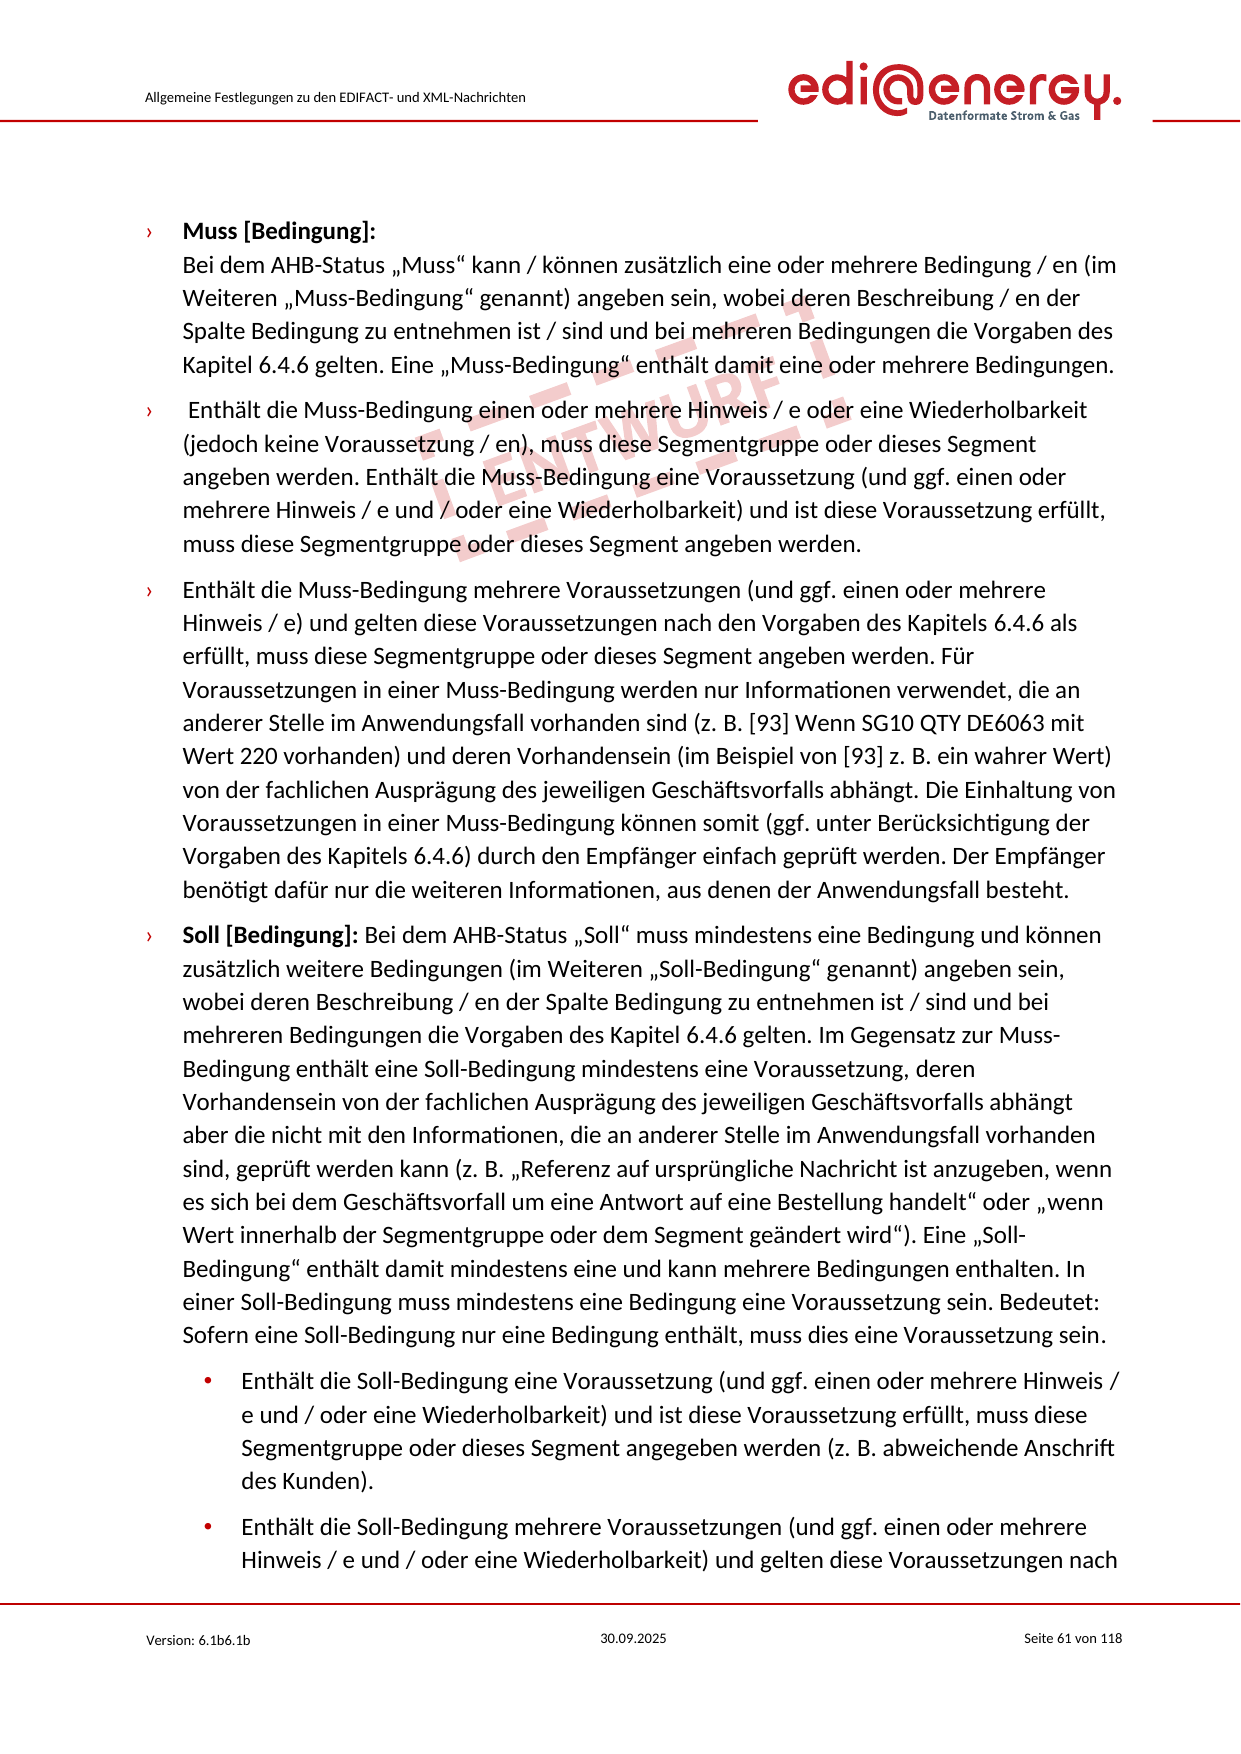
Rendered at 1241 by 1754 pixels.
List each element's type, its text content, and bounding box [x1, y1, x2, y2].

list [204, 1508, 1122, 1575]
list Muss [Bedingung]: Bei dem AHB-Status „Muss“ kann / können zusätzlich eine oder mehrere Bedingung / en (im Weiteren „Muss-Bedingung“ genannt) angeben sein, wobei deren Beschreibung / en der Spalte Bedingung zu entnehmen ist / sind und bei mehreren Bedingungen die Vorgaben des Kapitel 6.4.6 gelten. Eine „Muss-Bedingung“ enthält damit eine oder mehrere Bedingungen. [145, 213, 1122, 379]
list Enthält die Muss-Bedingung mehrere Voraussetzungen (und ggf. einen oder mehrere Hinweis / e) und gelten diese Voraussetzungen nach den Vorgaben des Kapitels 6.4.6 als erfüllt, muss diese Segmentgruppe oder dieses Segment angeben werden. Für Voraussetzungen in einer Muss-Bedingung werden nur Informationen verwendet, die an anderer Stelle im Anwendungsfall vorhanden sind (z. B. [93] Wenn SG10 QTY DE6063 mit Wert 220 vorhanden) und deren Vorhandensein (im Beispiel von [93] z. B. ein wahrer Wert) von der fachlichen Ausprägung des jeweiligen Geschäftsvorfalls abhängt. Die Einhaltung von Voraussetzungen in einer Muss-Bedingung können somit (ggf. unter Berücksichtigung der Vorgaben des Kapitels 6.4.6) durch den Empfänger einfach geprüft werden. Der Empfänger benötigt dafür nur die weiteren Informationen, aus denen der Anwendungsfall besteht. [145, 571, 1122, 904]
list Enthält die Soll-Bedingung eine Voraussetzung (und ggf. einen oder mehrere Hinweis / e und / oder eine Wiederholbarkeit) und ist diese Voraussetzung erfüllt, muss diese Segmentgruppe oder dieses Segment angegeben werden (z. B. abweichende Anschrift des Kunden). [204, 1363, 1122, 1496]
list Enthält die Muss-Bedingung einen oder mehrere Hinweis / e oder eine Wiederholbarkeit (jedoch keine Voraussetzung / en), muss diese Segmentgruppe oder dieses Segment angeben werden. Enthält die Muss-Bedingung eine Voraussetzung (und ggf. einen oder mehrere Hinweis / e und / oder eine Wiederholbarkeit) und ist diese Voraussetzung erfüllt, muss diese Segmentgruppe oder dieses Segment angeben werden. [145, 392, 1122, 558]
list Soll [Bedingung]: Bei dem AHB-Status „Soll“ muss mindestens eine Bedingung und können zusätzlich weitere Bedingungen (im Weiteren „Soll-Bedingung“ genannt) angeben sein, wobei deren Beschreibung / en der Spalte Bedingung zu entnehmen ist / sind und bei mehreren Bedingungen die Vorgaben des Kapitel 6.4.6 gelten. Im Gegensatz zur Muss-Bedingung enthält eine Soll-Bedingung mindestens eine Voraussetzung, deren Vorhandensein von der fachlichen Ausprägung des jeweiligen Geschäftsvorfalls abhängt aber die nicht mit den Informationen, die an anderer Stelle im Anwendungsfall vorhanden sind, geprüft werden kann (z. B. „Referenz auf ursprüngliche Nachricht ist anzugeben, wenn es sich bei dem Geschäftsvorfall um eine Antwort auf eine Bestellung handelt“ oder „wenn Wert innerhalb der Segmentgruppe oder dem Segment geändert wird“). Eine „Soll-Bedingung“ enthält damit mindestens eine und kann mehrere Bedingungen enthalten. In einer Soll-Bedingung muss mindestens eine Bedingung eine Voraussetzung sein. Bedeutet: Sofern eine Soll-Bedingung nur eine Bedingung enthält, muss dies eine Voraussetzung sein. [145, 917, 1122, 1350]
